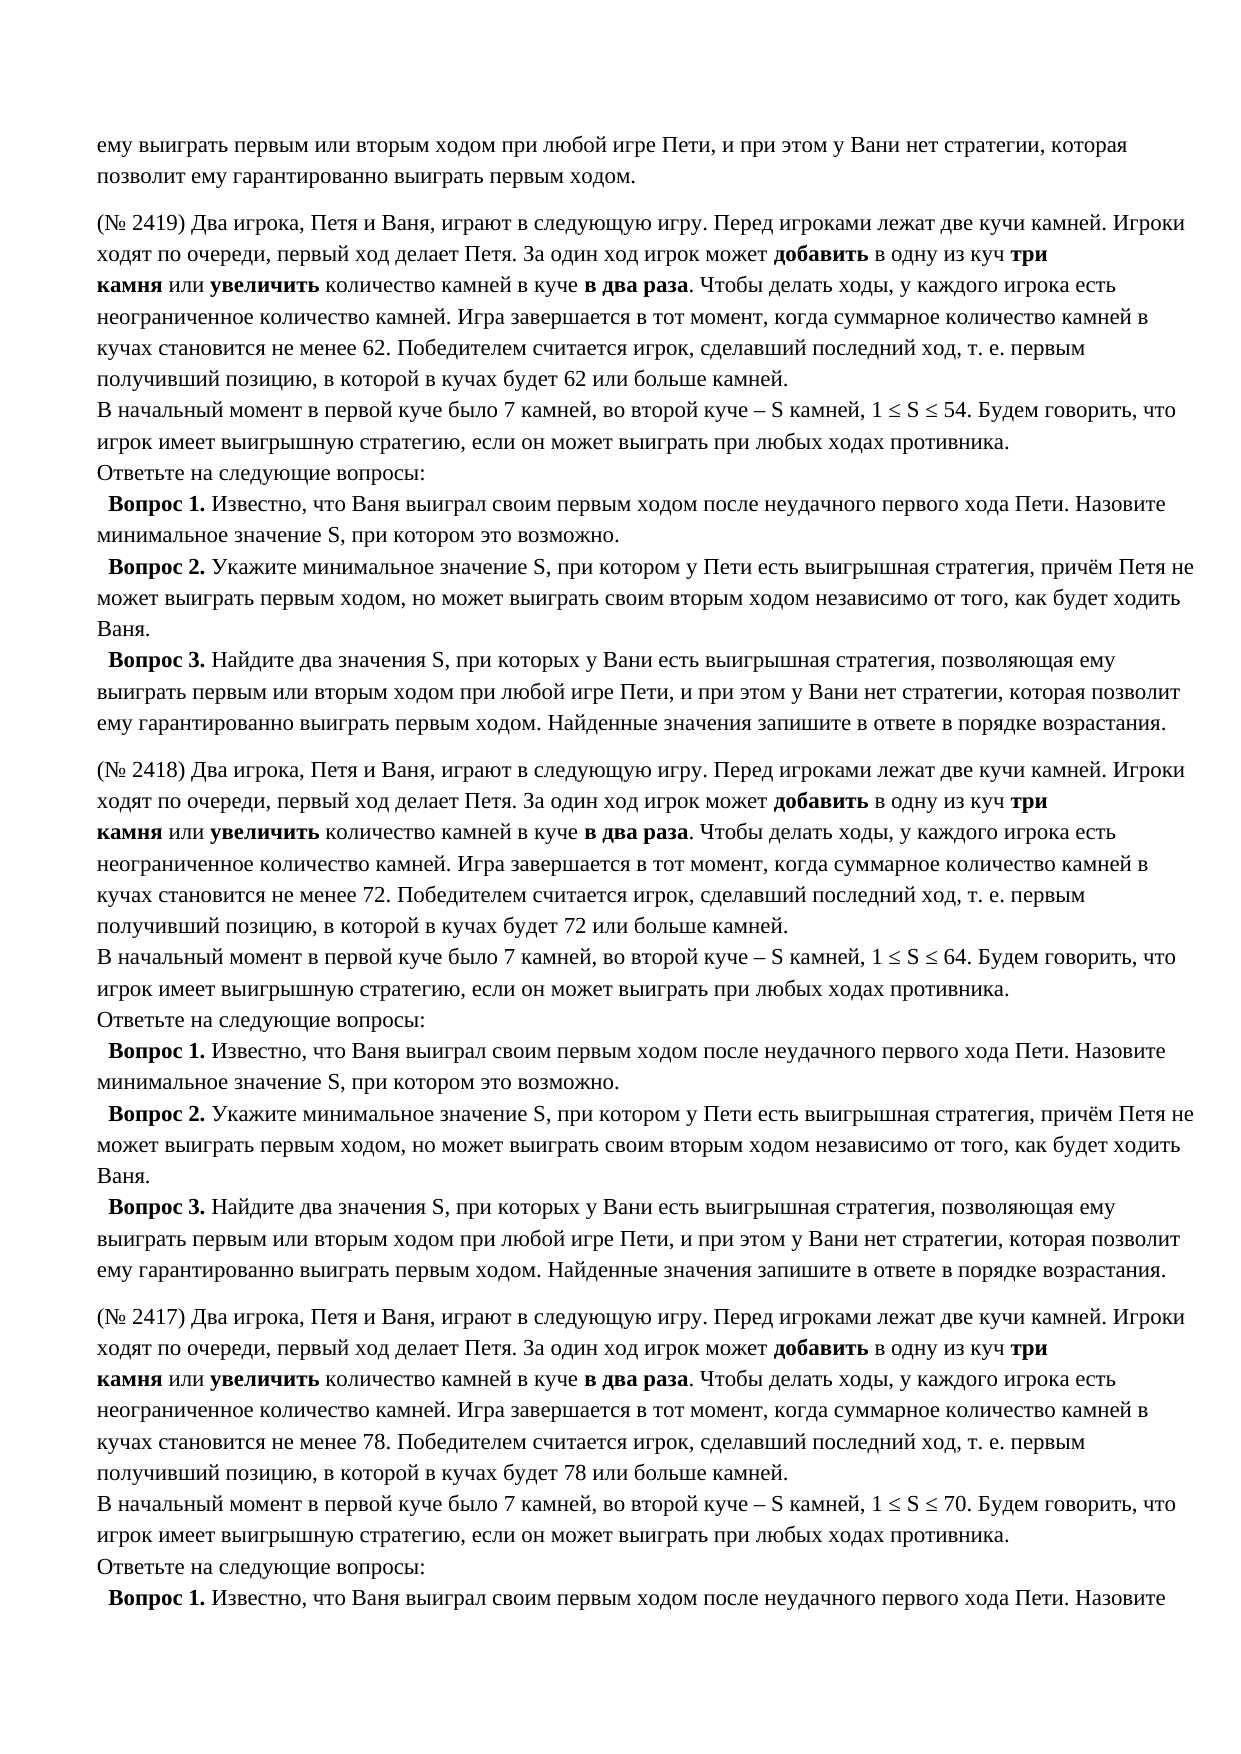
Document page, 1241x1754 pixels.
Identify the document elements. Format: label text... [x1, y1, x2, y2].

table_cell (№ 2418) Два игрока, Петя и Ваня, играют в следующую игру. Перед игроками лежат две кучи камней. Игроки ходят по очереди, первый ход делает Петя. За один ход игрок может добавить в одну из куч три камня или увеличить количество камней в куче в два раза. Чтобы делать ходы, у каждого игрока есть неограниченное количество камней. Игра завершается в тот момент, когда суммарное количество камней в кучах становится не менее 72. Победителем считается игрок, сделавший последний ход, т. е. первым получивший позицию, в которой в кучах будет 72 или больше камней. В начальный момент в первой куче было 7 камней, во второй куче – S камней, 1 ≤ S ≤ 64. Будем говорить, что игрок имеет выигрышную стратегию, если он может выиграть при любых ходах противника. Ответьте на следующие вопросы: Вопрос 1. Известно, что Ваня выиграл своим первым ходом после неудачного первого хода Пети. Назовите минимальное значение S, при котором это возможно. Вопрос 2. Укажите минимальное значение S, при котором у Пети есть выигрышная стратегия, причём Петя не может выиграть первым ходом, но может выиграть своим вторым ходом независимо от того, как будет ходить Ваня. Вопрос 3. Найдите два значения S, при которых у Вани есть выигрышная стратегия, позволяющая ему выиграть первым или вторым ходом при любой игре Пети, и при этом у Вани нет стратегии, которая позволит ему гарантированно выиграть первым ходом. Найденные значения запишите в ответе в порядке возрастания. [73, 743, 1226, 1290]
table_cell (№ 2419) Два игрока, Петя и Ваня, играют в следующую игру. Перед игроками лежат две кучи камней. Игроки ходят по очереди, первый ход делает Петя. За один ход игрок может добавить в одну из куч три камня или увеличить количество камней в куче в два раза. Чтобы делать ходы, у каждого игрока есть неограниченное количество камней. Игра завершается в тот момент, когда суммарное количество камней в кучах становится не менее 62. Победителем считается игрок, сделавший последний ход, т. е. первым получивший позицию, в которой в кучах будет 62 или больше камней. В начальный момент в первой куче было 7 камней, во второй куче – S камней, 1 ≤ S ≤ 54. Будем говорить, что игрок имеет выигрышную стратегию, если он может выиграть при любых ходах противника. Ответьте на следующие вопросы: Вопрос 1. Известно, что Ваня выиграл своим первым ходом после неудачного первого хода Пети. Назовите минимальное значение S, при котором это возможно. Вопрос 2. Укажите минимальное значение S, при котором у Пети есть выигрышная стратегия, причём Петя не может выиграть первым ходом, но может выиграть своим вторым ходом независимо от того, как будет ходить Ваня. Вопрос 3. Найдите два значения S, при которых у Вани есть выигрышная стратегия, позволяющая ему выиграть первым или вторым ходом при любой игре Пети, и при этом у Вани нет стратегии, которая позволит ему гарантированно выиграть первым ходом. Найденные значения запишите в ответе в порядке возрастания. [73, 196, 1226, 743]
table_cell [73, 1290, 1226, 1610]
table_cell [73, 118, 1226, 196]
